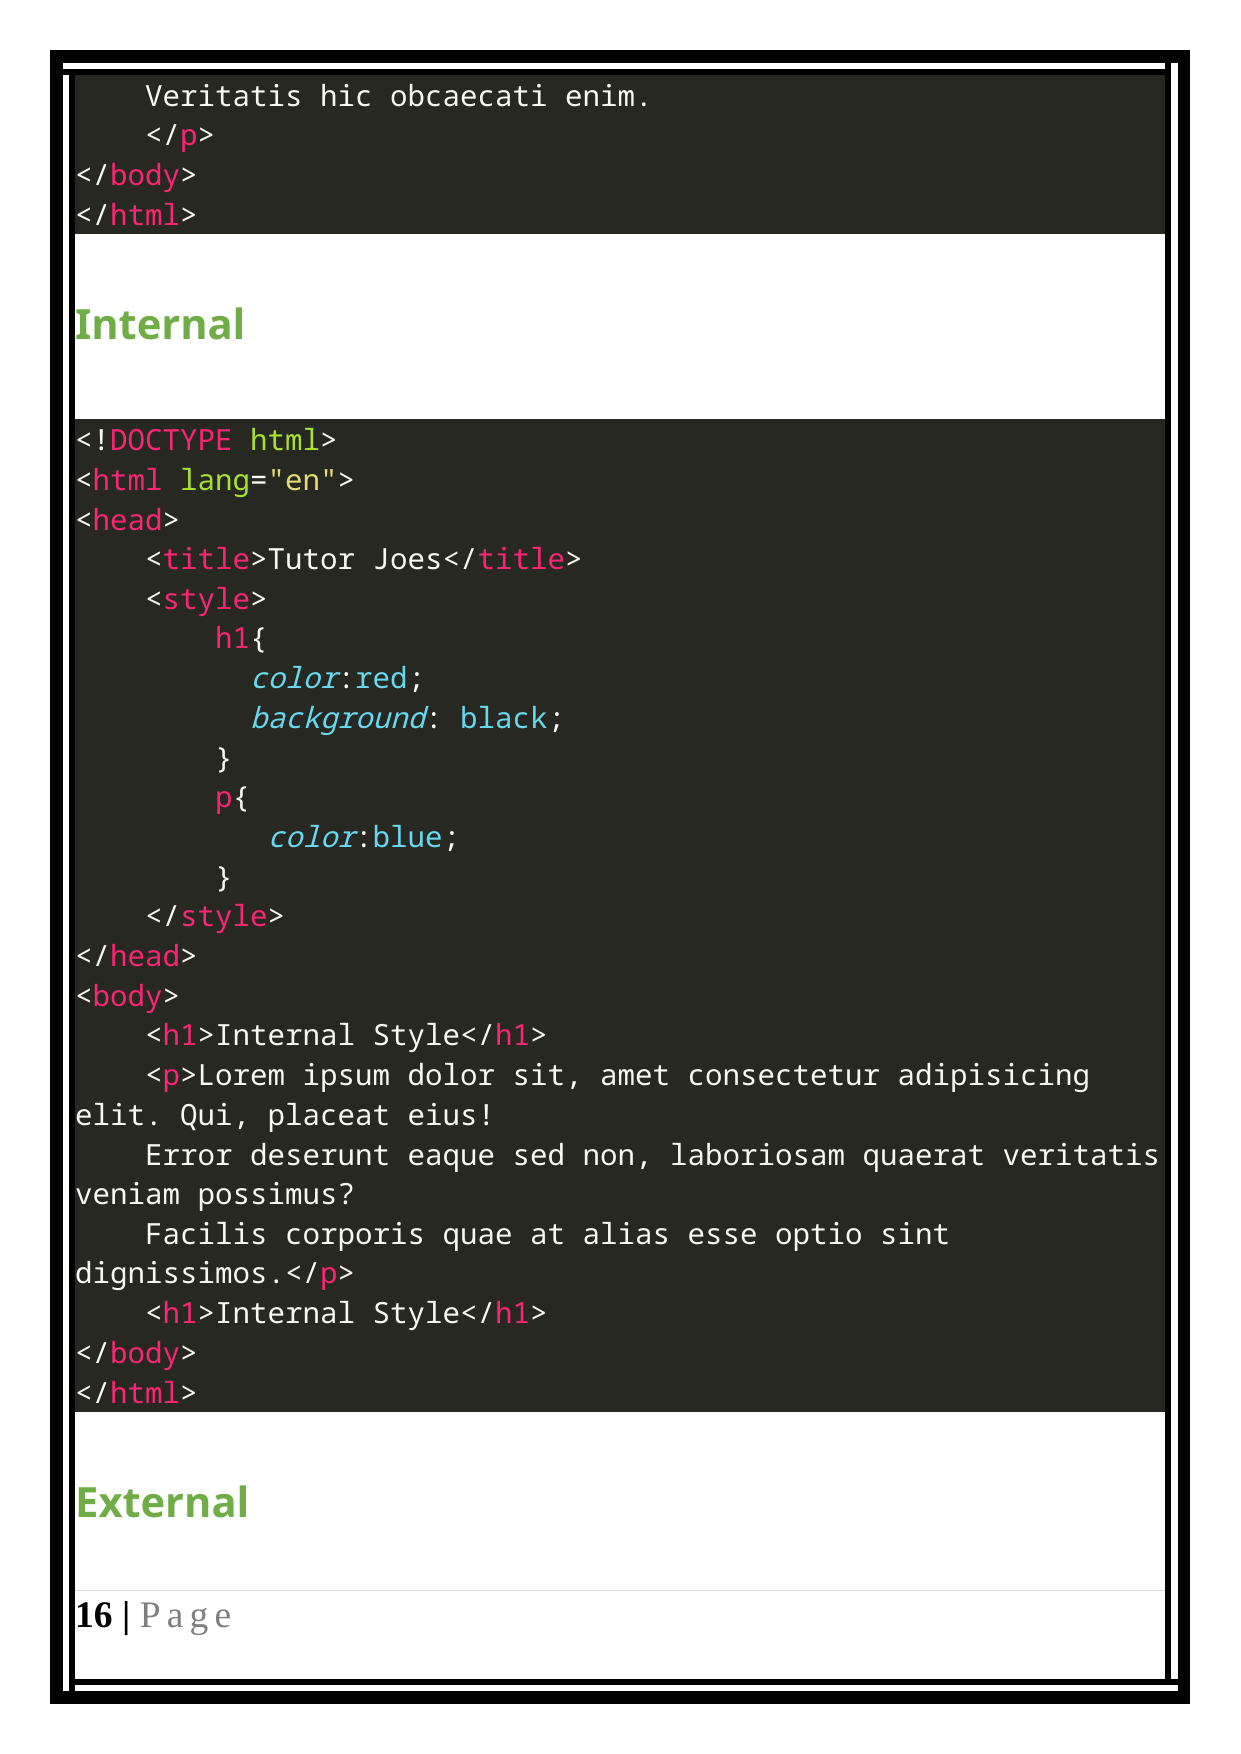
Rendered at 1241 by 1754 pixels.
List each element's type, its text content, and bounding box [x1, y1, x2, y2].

text <head> [75, 499, 1165, 538]
text } [75, 856, 1165, 896]
text <style> [75, 578, 1165, 618]
text </body> [75, 154, 1165, 194]
text </html> [75, 194, 1165, 234]
text </p> [75, 115, 1165, 154]
text </body> [75, 1332, 1165, 1372]
text p{ [75, 777, 1165, 816]
subtitle Internal [75, 295, 1165, 352]
text } [75, 737, 1165, 777]
text <title>Tutor Joes</title> [75, 538, 1165, 578]
text <body> [75, 975, 1165, 1015]
text color:blue; [75, 816, 1165, 856]
text <p>Lorem ipsum dolor sit, amet consectetur adipisicing elit. Qui, placeat eius! [75, 1054, 1165, 1134]
text color:red; [75, 657, 1165, 697]
text Error deserunt eaque sed non, laboriosam quaerat veritatis veniam possimus? [75, 1134, 1165, 1213]
subtitle External [75, 1473, 1165, 1529]
text Veritatis hic obcaecati enim. [75, 75, 1165, 115]
text </style> [75, 896, 1165, 935]
text h1{ [75, 618, 1165, 657]
text <h1>Internal Style</h1> [75, 1015, 1165, 1054]
text <html lang="en"> [75, 459, 1165, 499]
text <h1>Internal Style</h1> [75, 1292, 1165, 1332]
text </head> [75, 935, 1165, 975]
text Facilis corporis quae at alias esse optio sint dignissimos.</p> [75, 1213, 1165, 1292]
text </html> [75, 1372, 1165, 1412]
text <!DOCTYPE html> [75, 419, 1165, 459]
text background: black; [75, 697, 1165, 737]
